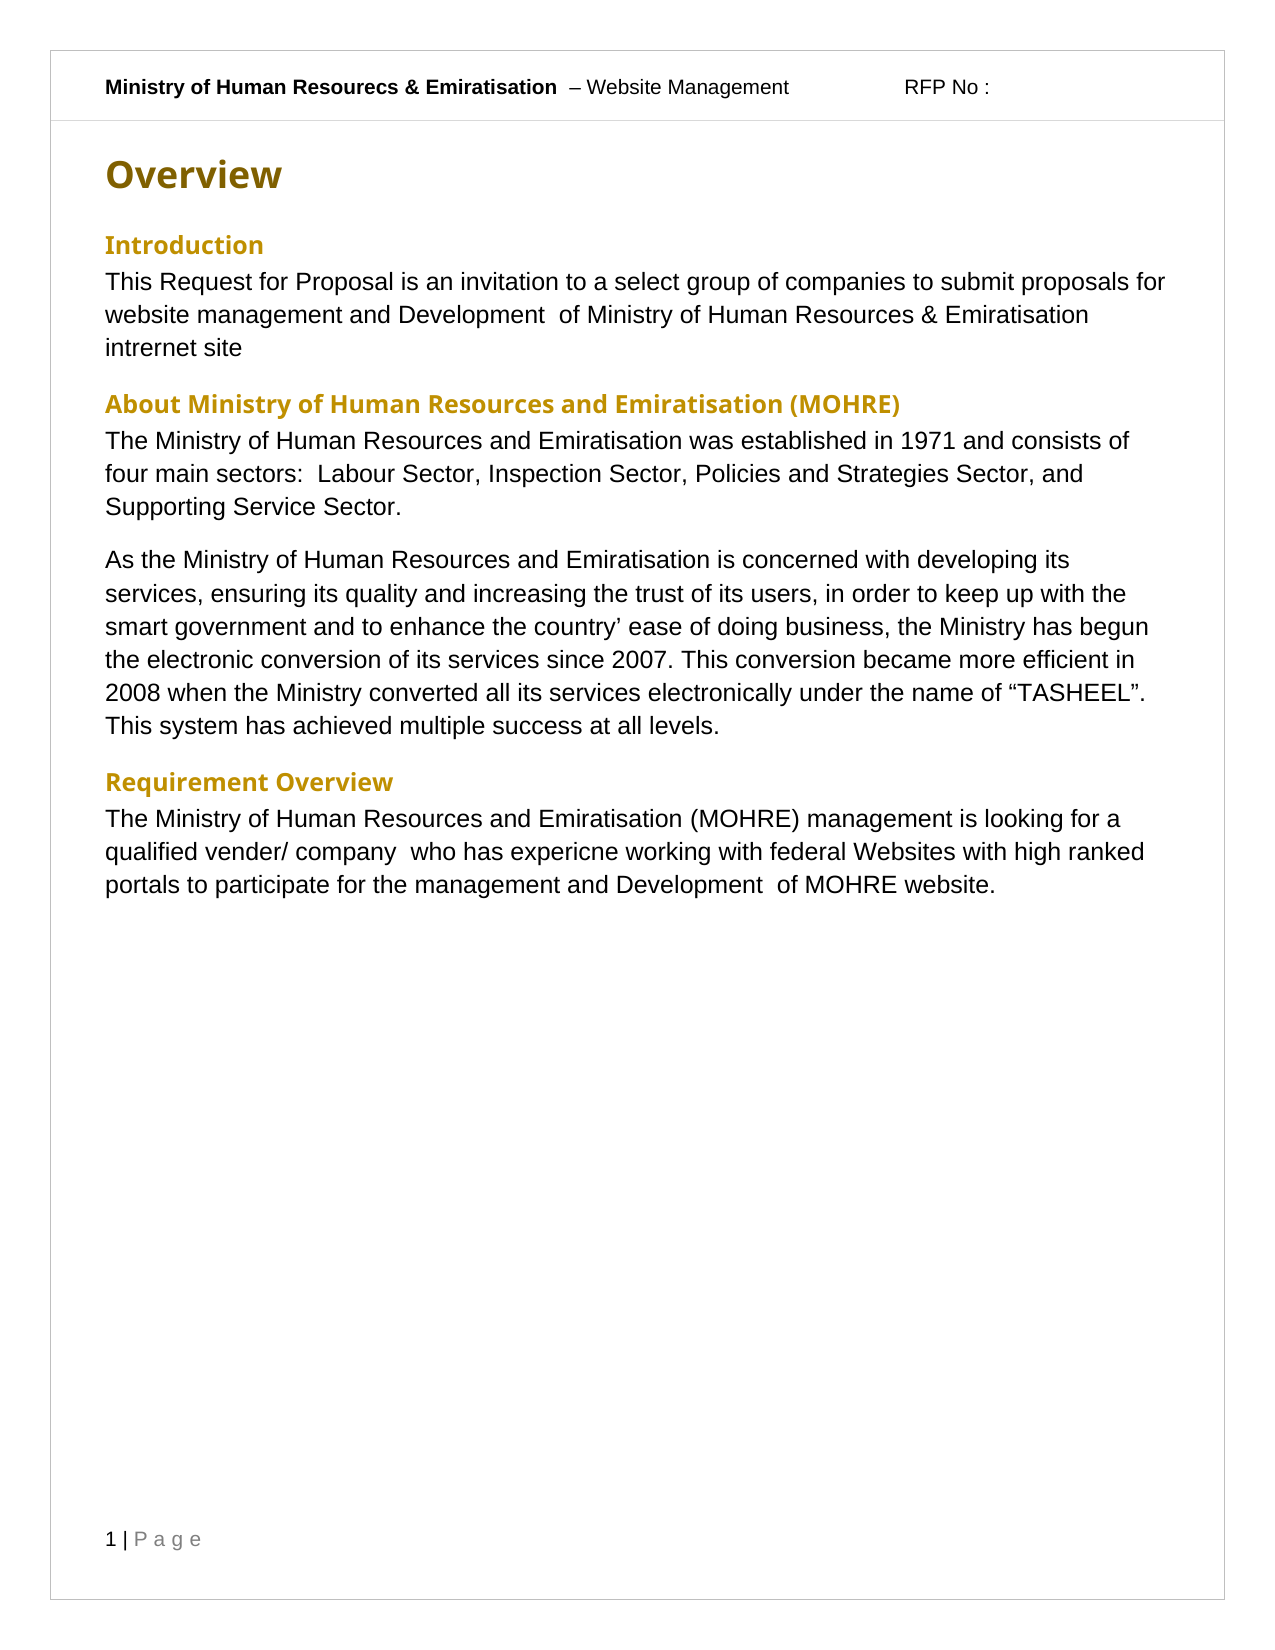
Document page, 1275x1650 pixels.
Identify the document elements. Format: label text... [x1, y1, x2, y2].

subtitle Requirement Overview [105, 764, 1170, 798]
text The Ministry of Human Resources and Emiratisation was established in 1971 and consists of four main sectors: Labour Sector, Inspection Sector, Policies and Strategies Sector, and Supporting Service Sector. [105, 426, 1170, 520]
text The Ministry of Human Resources and Emiratisation (MOHRE) management is looking for a qualified vender/ company who has expericne working with federal Websites with high ranked portals to participate for the management and Development of MOHRE website. [105, 804, 1170, 898]
text This Request for Proposal is an invitation to a select group of companies to submit proposals for website management and Development of Ministry of Human Resources & Emiratisation intrernet site [105, 267, 1170, 361]
subtitle Overview [105, 148, 1170, 199]
subtitle Introduction [105, 227, 1170, 261]
text As the Ministry of Human Resources and Emiratisation is concerned with developing its services, ensuring its quality and increasing the trust of its users, in order to keep up with the smart government and to enhance the country’ ease of doing business, the Ministry has begun the electronic conversion of its services since 2007. This conversion became more efficient in 2008 when the Ministry converted all its services electronically under the name of “TASHEEL”. This system has achieved multiple success at all levels. [105, 546, 1170, 739]
subtitle About Ministry of Human Resources and Emiratisation (MOHRE) [105, 386, 1170, 421]
